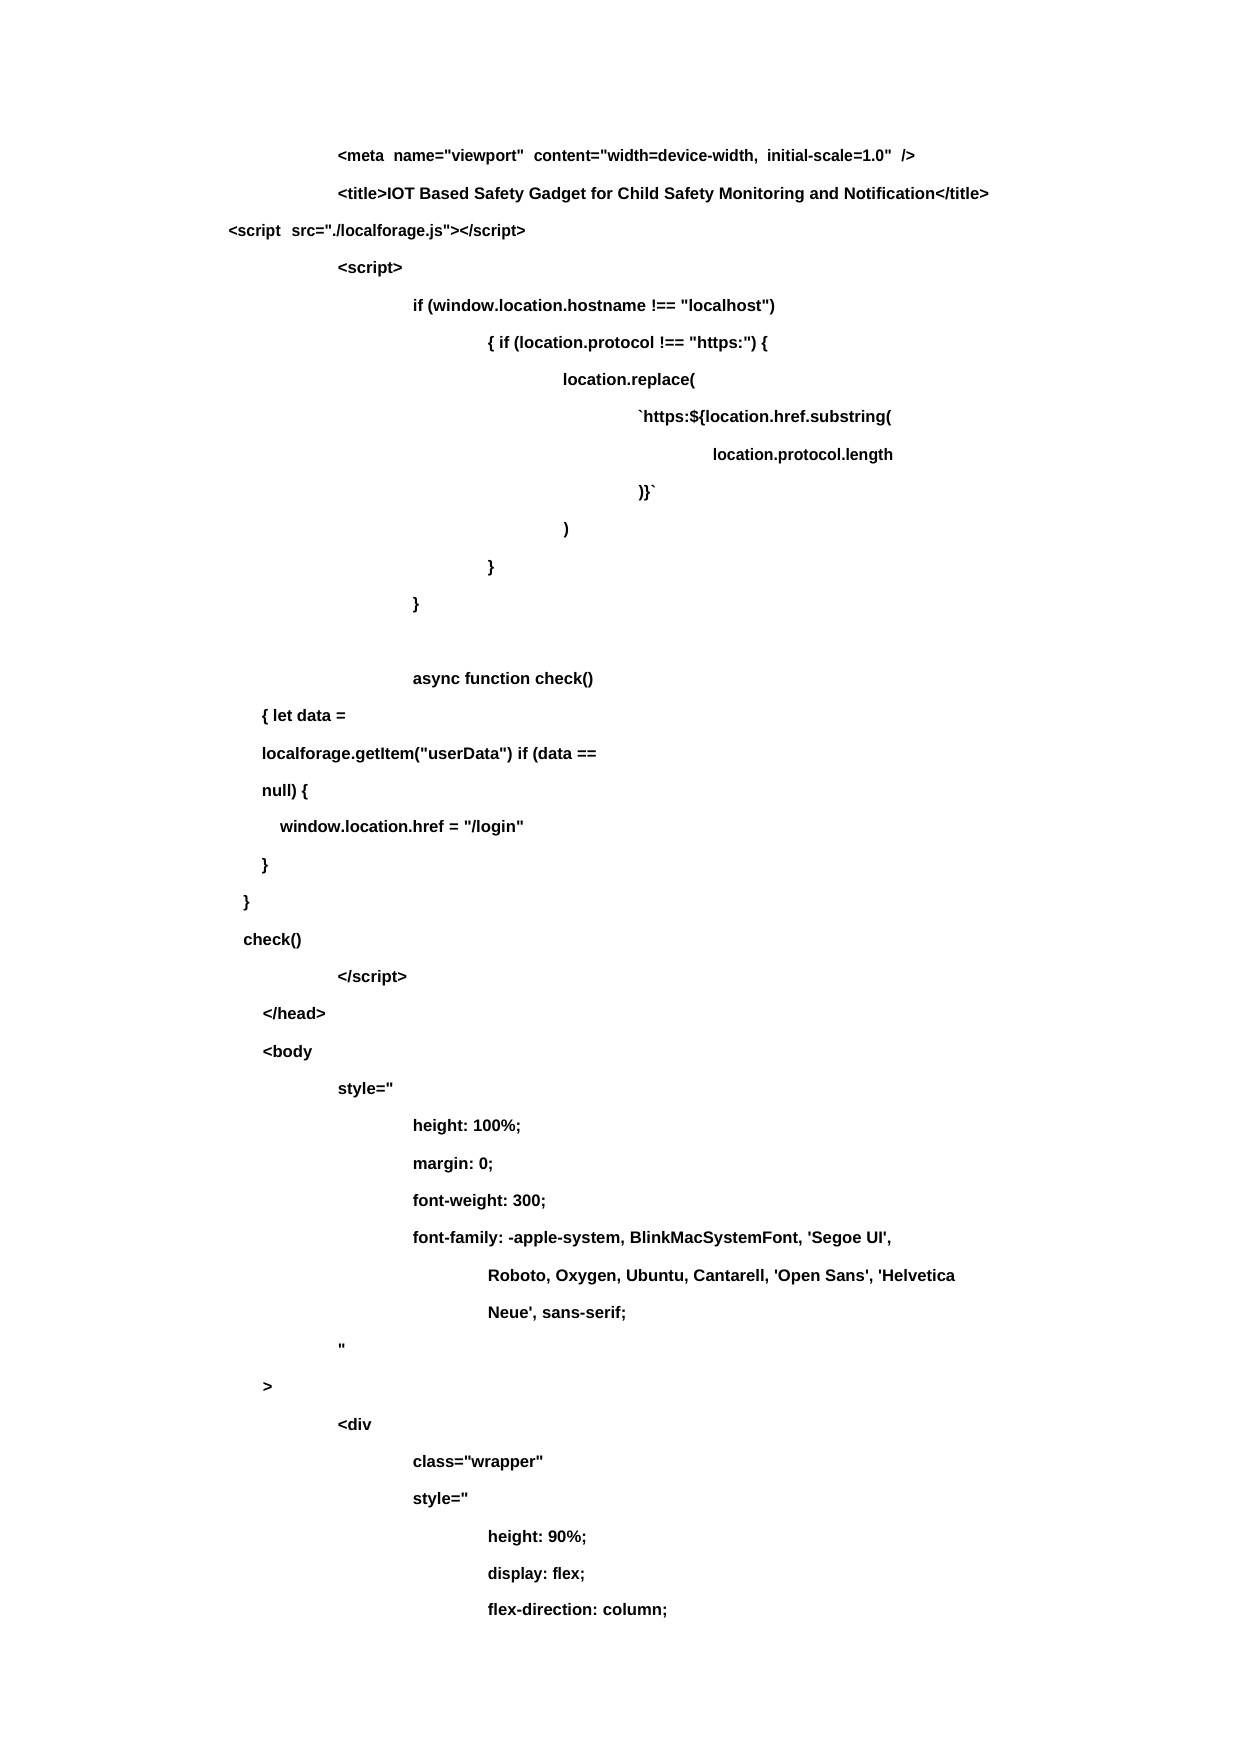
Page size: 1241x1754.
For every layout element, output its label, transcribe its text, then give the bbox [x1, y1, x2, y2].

text style=" [338, 1079, 1219, 1098]
text margin: 0; [413, 1154, 1219, 1173]
text } [413, 594, 1219, 613]
text async function check() { let data = localforage.getItem("userData") if (data == null) { [262, 669, 603, 800]
text check() [243, 929, 1219, 949]
text font-weight: 300; [413, 1191, 1219, 1210]
text } [243, 892, 1219, 911]
text <script> [338, 258, 1219, 277]
text } [488, 557, 1219, 576]
text if (window.location.hostname !== "localhost") { if (location.protocol !== "https:") { [413, 296, 785, 352]
text <div [338, 1415, 1219, 1434]
text height: 100%; [413, 1116, 1219, 1135]
text " [338, 1340, 1219, 1359]
text `https:${location.href.substring( location.protocol.length [638, 407, 1009, 464]
text font-family: -apple-system, BlinkMacSystemFont, 'Segoe UI', Roboto, Oxygen, Ubuntu, Cantarell, 'Open Sans', 'Helvetica Neue', sans-serif; [413, 1228, 957, 1322]
text } [262, 854, 1219, 873]
text </head> [263, 1004, 1219, 1023]
text <body [263, 1042, 1219, 1061]
text <meta name="viewport" content="width=device-width, initial-scale=1.0" /> [338, 146, 1219, 165]
text <title>IOT Based Safety Gadget for Child Safety Monitoring and Notification</title> [338, 183, 1219, 203]
text ) [563, 519, 1219, 538]
text <script src="./localforage.js"></script> [226, 221, 527, 240]
text > [263, 1377, 1219, 1396]
text window.location.href = "/login" [280, 818, 1219, 837]
text )}` [638, 482, 1219, 501]
text </script> [217, 967, 527, 986]
text height: 90%; display: flex; [488, 1526, 588, 1583]
text location.replace( [563, 370, 1219, 389]
text class="wrapper" style=" [413, 1452, 545, 1508]
text flex-direction: column; [488, 1601, 1219, 1619]
